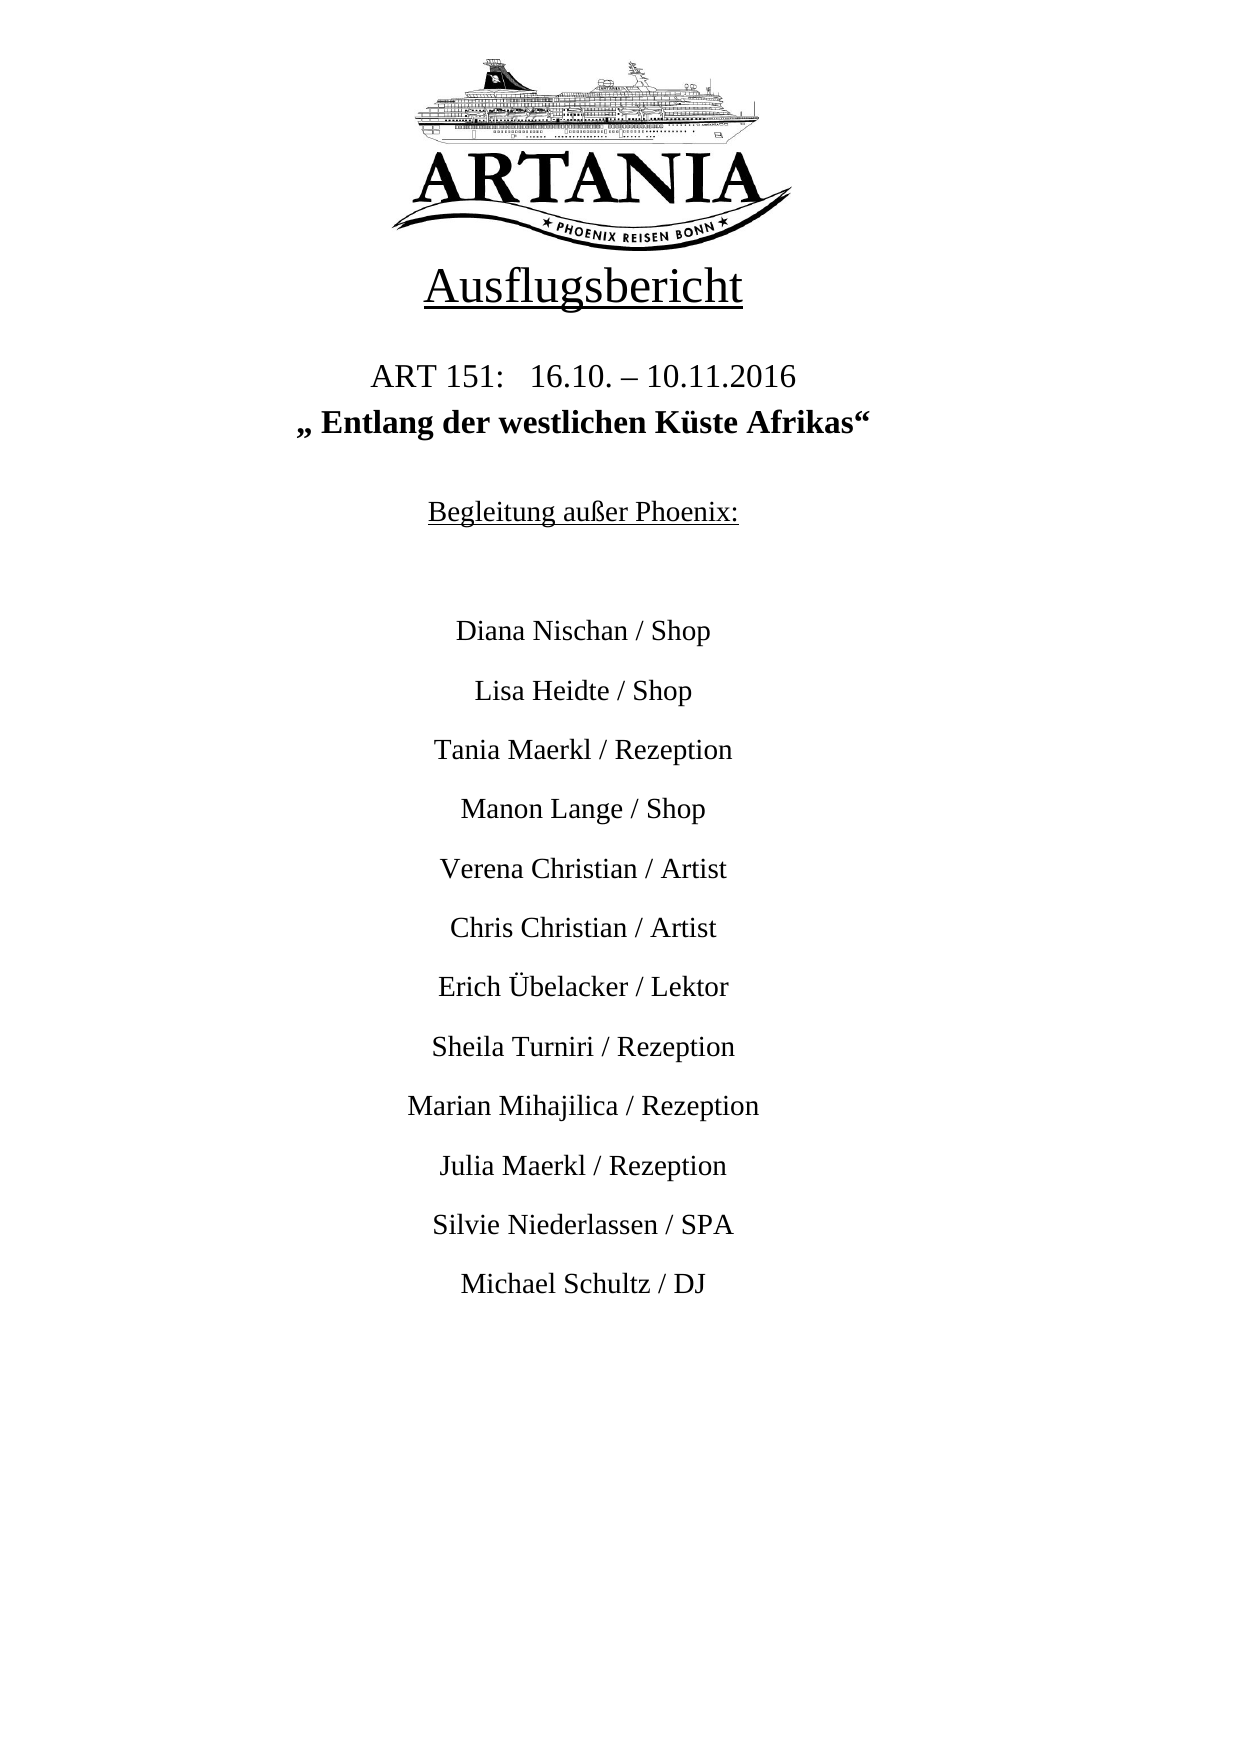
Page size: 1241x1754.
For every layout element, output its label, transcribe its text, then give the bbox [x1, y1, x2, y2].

text Diana Nischan / Shop [76, 613, 1090, 647]
text Marian Mihajilica / Rezeption [76, 1088, 1090, 1122]
text Silvie Niederlassen / SPA [76, 1207, 1090, 1241]
text Begleitung außer Phoenix: [76, 494, 1090, 528]
text Sheila Turniri / Rezeption [76, 1029, 1090, 1062]
text ART 151: 16.10. – 10.11.2016 [76, 357, 1090, 395]
text Ausflugsbericht [76, 256, 1090, 314]
text Michael Schultz / DJ [76, 1266, 1090, 1300]
text Julia Maerkl / Rezeption [76, 1148, 1090, 1181]
text Erich Übelacker / Lektor [76, 969, 1090, 1003]
text Chris Christian / Artist [76, 910, 1090, 944]
text Manon Lange / Shop [76, 791, 1090, 825]
text Tania Maerkl / Rezeption [76, 732, 1090, 766]
picture [391, 59, 792, 251]
text Lisa Heidte / Shop [76, 673, 1090, 706]
text Verena Christian / Artist [76, 851, 1090, 884]
text „ Entlang der westlichen Küste Afrikas“ [76, 403, 1090, 441]
